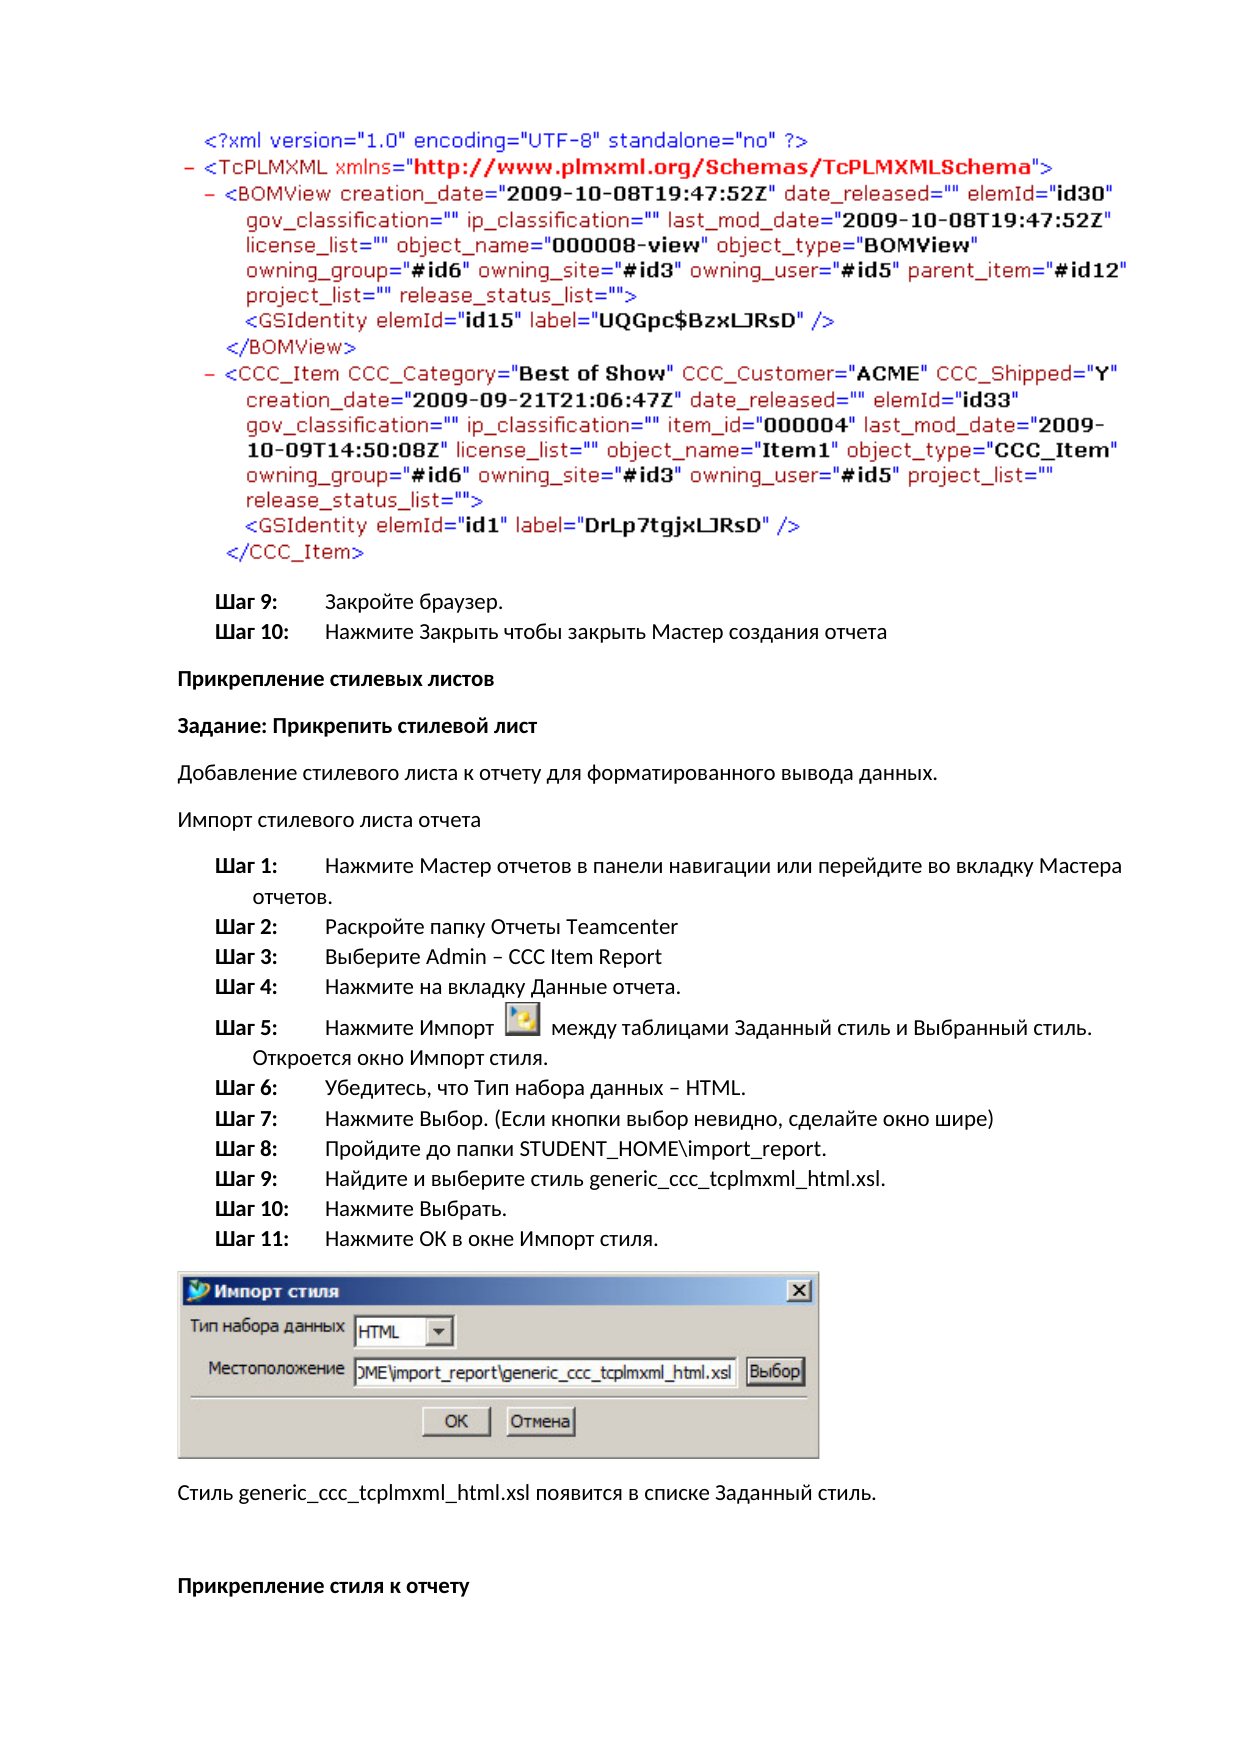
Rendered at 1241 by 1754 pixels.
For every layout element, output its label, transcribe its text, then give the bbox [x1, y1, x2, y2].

list Нажмите на вкладку Данные отчета. [215, 972, 1152, 1000]
list Найдите и выберите стиль generic_ccc_tcplmxml_html.xsl. [215, 1164, 1152, 1192]
picture [504, 1002, 541, 1036]
text Прикрепление стилевых листов [177, 664, 1152, 692]
list Нажмите Мастер отчетов в панели навигации или перейдите во вкладку Мастера отчетов. [215, 852, 1152, 910]
list Раскройте папку Отчеты Teamcenter [215, 912, 1152, 940]
picture [177, 1271, 820, 1459]
list Убедитесь, что Тип набора данных – HTML. [215, 1073, 1152, 1102]
list Нажмите ОК в окне Импорт стиля. [215, 1224, 1152, 1253]
list Выберите Admin – CCC Item Report [215, 942, 1152, 970]
text Задание: Прикрепить стилевой лист [177, 711, 1152, 739]
list Пройдите до папки STUDENT_HOME\import_report. [215, 1134, 1152, 1162]
list Нажмите Импорт между таблицами Заданный стиль и Выбранный стиль. Откроется окно Импорт стиля. [215, 1003, 1152, 1071]
list Закройте браузер. [215, 587, 1152, 615]
text Стиль generic_ccc_tcplmxml_html.xsl появится в списке Заданный стиль. [177, 1478, 1152, 1506]
text Прикрепление стиля к отчету [177, 1572, 1152, 1599]
text Добавление стилевого листа к отчету для форматированного вывода данных. [177, 758, 1152, 786]
list Нажмите Выбор. (Если кнопки выбор невидно, сделайте окно шире) [215, 1104, 1152, 1132]
list Нажмите Выбрать. [215, 1194, 1152, 1222]
list Нажмите Закрыть чтобы закрыть Мастер создания отчета [215, 617, 1152, 645]
text Импорт стилевого листа отчета [177, 805, 1152, 833]
